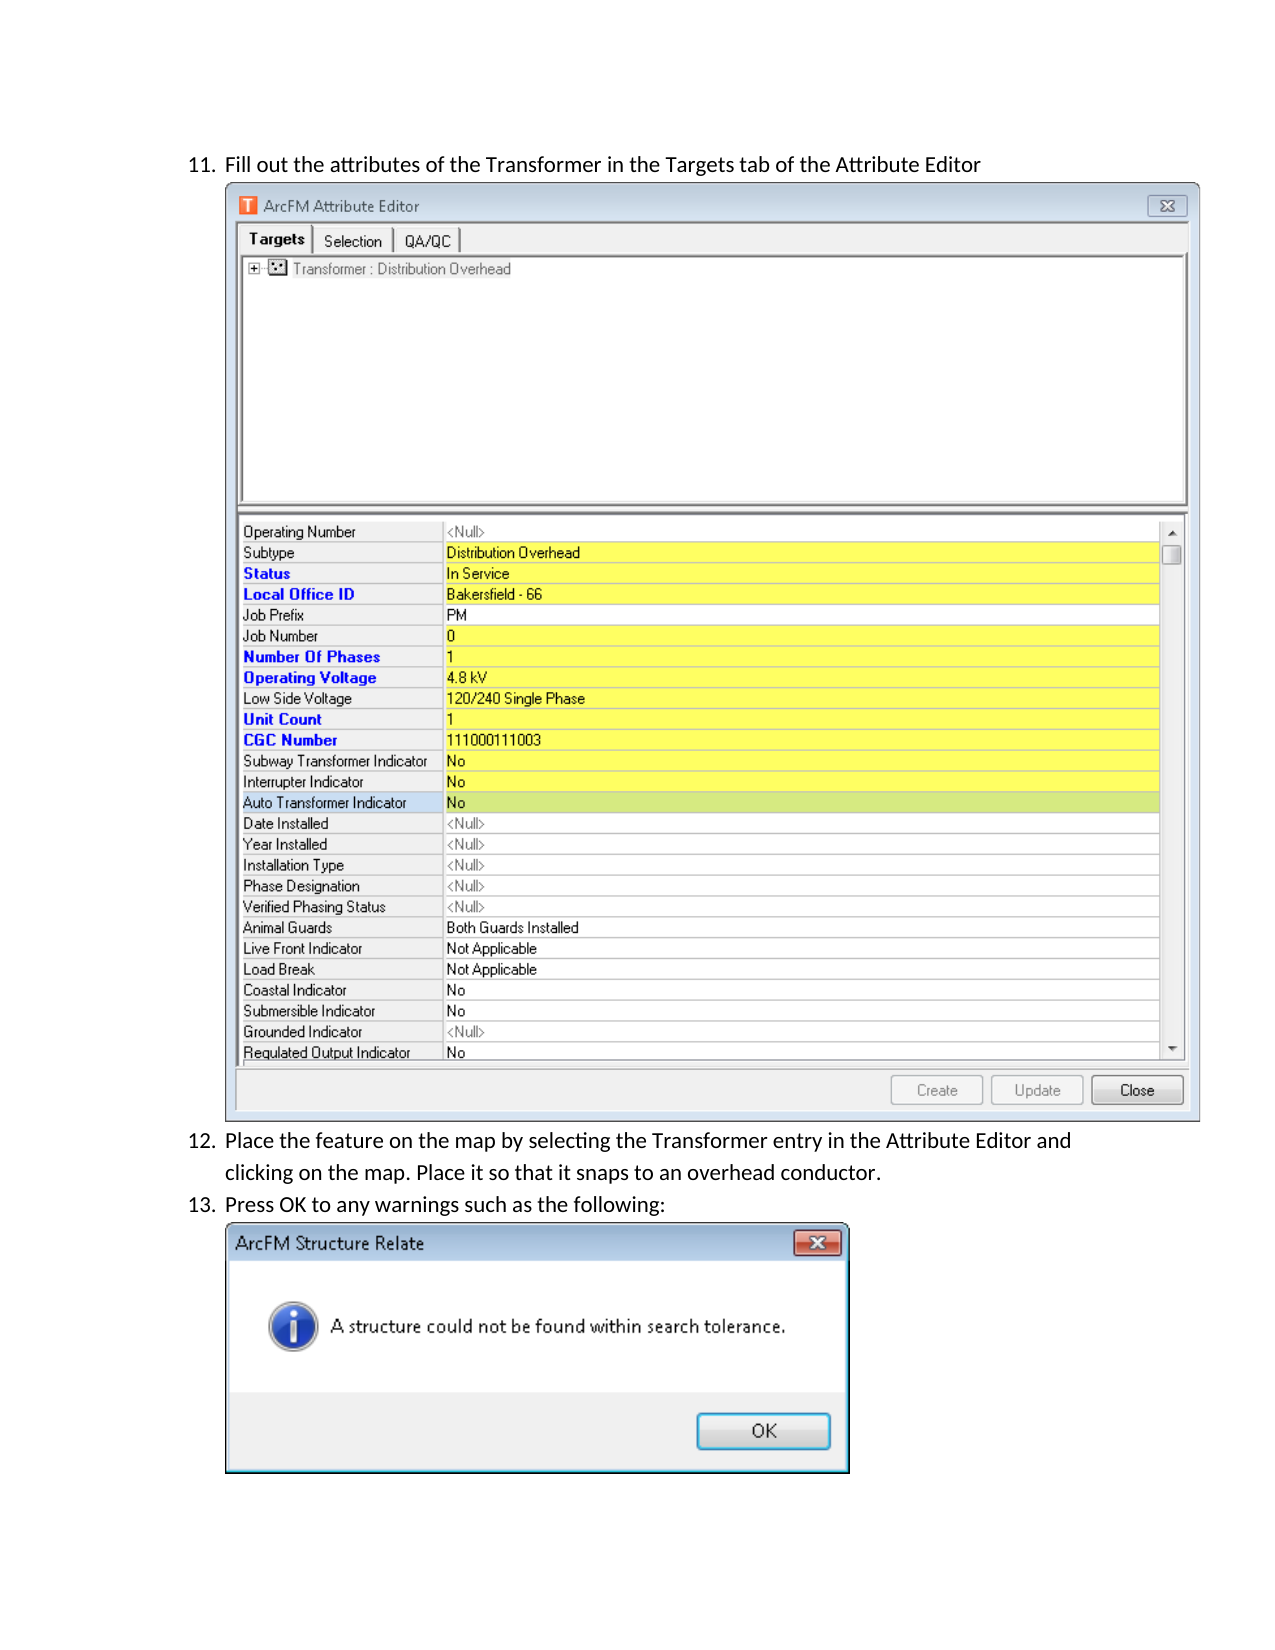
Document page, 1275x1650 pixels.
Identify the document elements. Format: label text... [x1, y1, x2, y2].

list Place the feature on the map by selecting the Transformer entry in the Attribute Editor and clicking on the map. Place it so that it snaps to an overhead conductor. [187, 1126, 1125, 1186]
picture [225, 1222, 850, 1474]
picture [225, 182, 1200, 1122]
